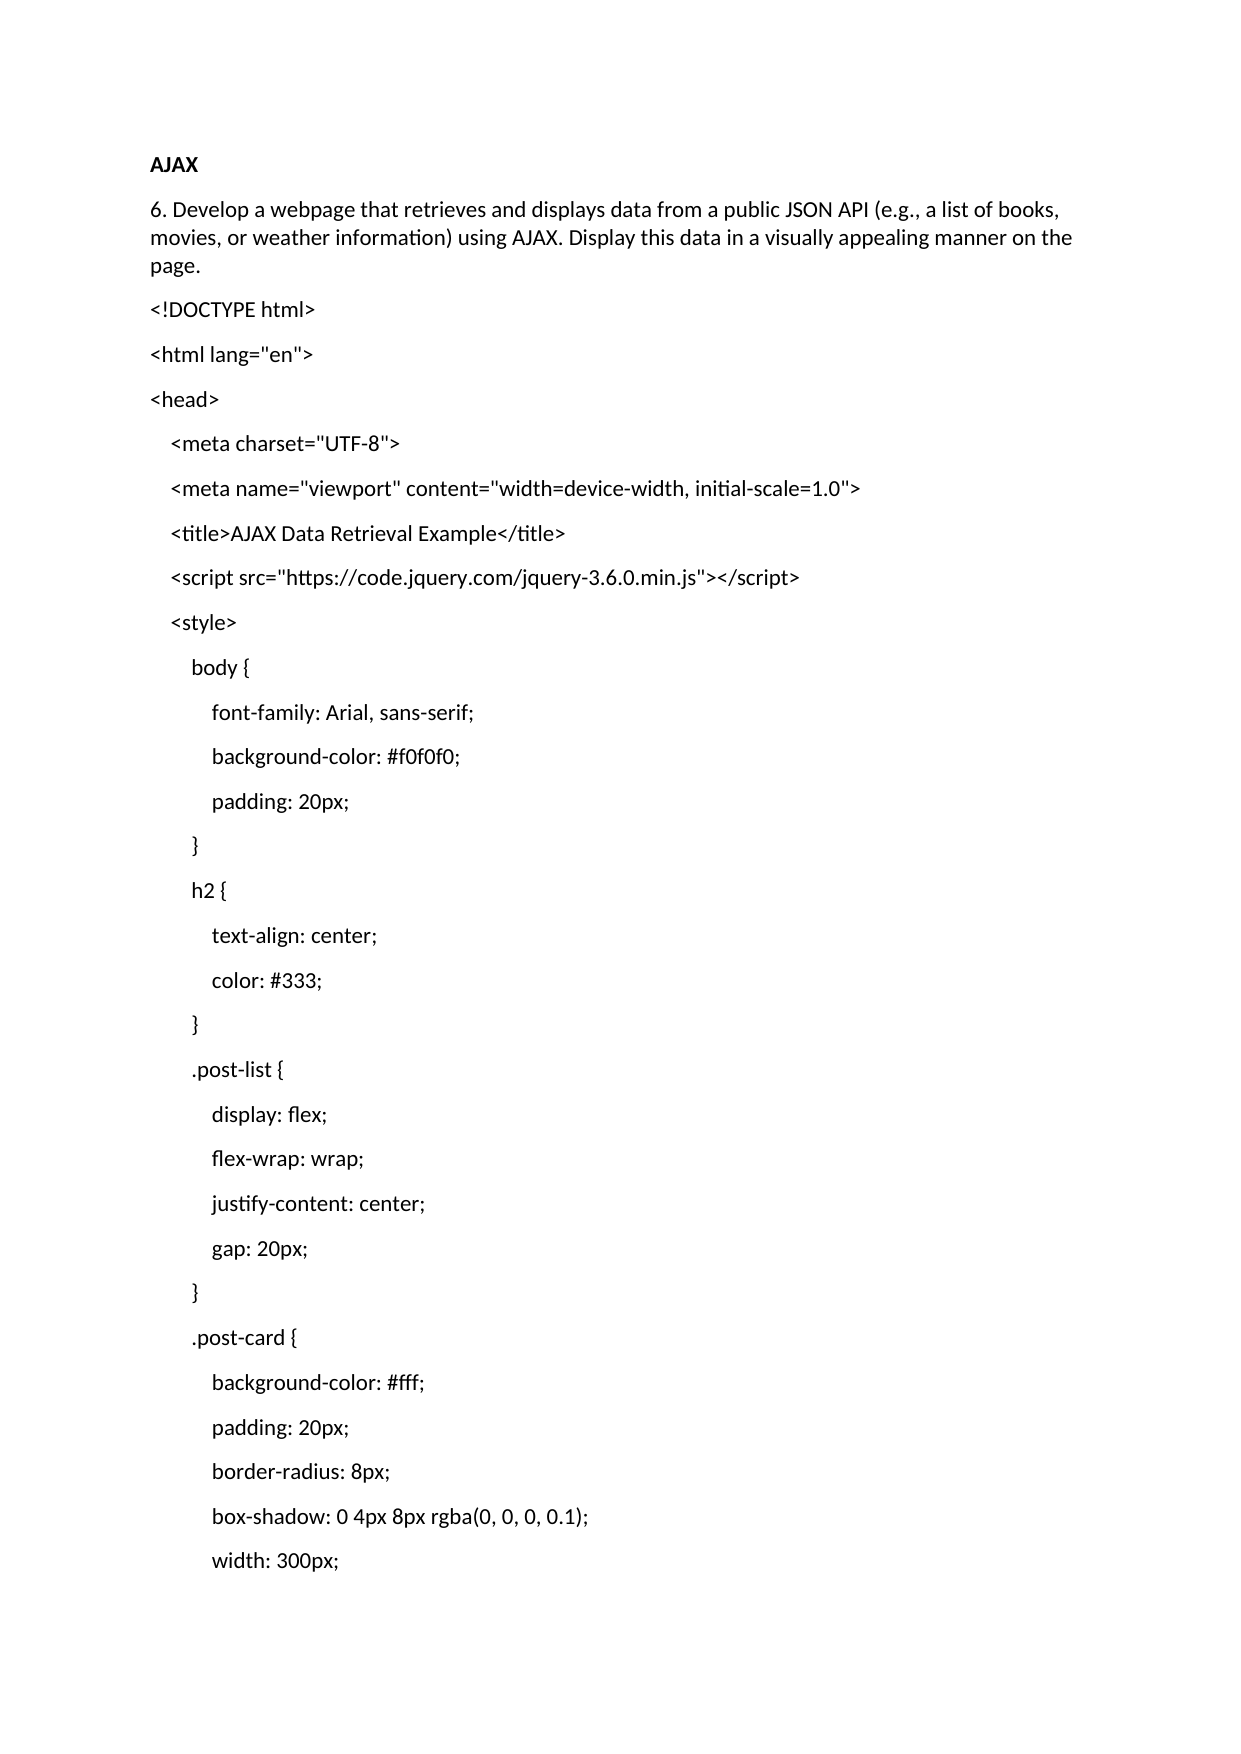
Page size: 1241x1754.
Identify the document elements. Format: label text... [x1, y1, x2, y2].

text 6. Develop a webpage that retrieves and displays data from a public JSON API (e.g., a list of books, movies, or weather information) using AJAX. Display this data in a visually appealing manner on the page. [150, 195, 1090, 279]
text background-color: #fff; [150, 1368, 1090, 1396]
text <title>AJAX Data Retrieval Example</title> [150, 519, 1090, 547]
text <!DOCTYPE html> [150, 295, 1090, 323]
text gap: 20px; [150, 1234, 1090, 1262]
text padding: 20px; [150, 787, 1090, 815]
text } [150, 1278, 1090, 1307]
text flex-wrap: wrap; [150, 1144, 1090, 1172]
text h2 { [150, 876, 1090, 904]
text border-radius: 8px; [150, 1457, 1090, 1485]
text font-family: Arial, sans-serif; [150, 698, 1090, 726]
text box-shadow: 0 4px 8px rgba(0, 0, 0, 0.1); [150, 1502, 1090, 1530]
text } [150, 832, 1090, 860]
text .post-list { [150, 1055, 1090, 1083]
text width: 300px; [150, 1547, 1090, 1575]
text padding: 20px; [150, 1413, 1090, 1441]
text <head> [150, 385, 1090, 413]
text text-align: center; [150, 921, 1090, 949]
text <html lang="en"> [150, 340, 1090, 368]
text body { [150, 653, 1090, 681]
text <meta charset="UTF-8"> [150, 429, 1090, 457]
text display: flex; [150, 1100, 1090, 1128]
text } [150, 1010, 1090, 1038]
text color: #333; [150, 966, 1090, 994]
text AJAX [150, 150, 1090, 178]
text .post-card { [150, 1323, 1090, 1351]
text <style> [150, 608, 1090, 636]
text <script src="https://code.jquery.com/jquery-3.6.0.min.js"></script> [150, 563, 1090, 592]
text <meta name="viewport" content="width=device-width, initial-scale=1.0"> [150, 474, 1090, 502]
text background-color: #f0f0f0; [150, 742, 1090, 770]
text justify-content: center; [150, 1189, 1090, 1217]
